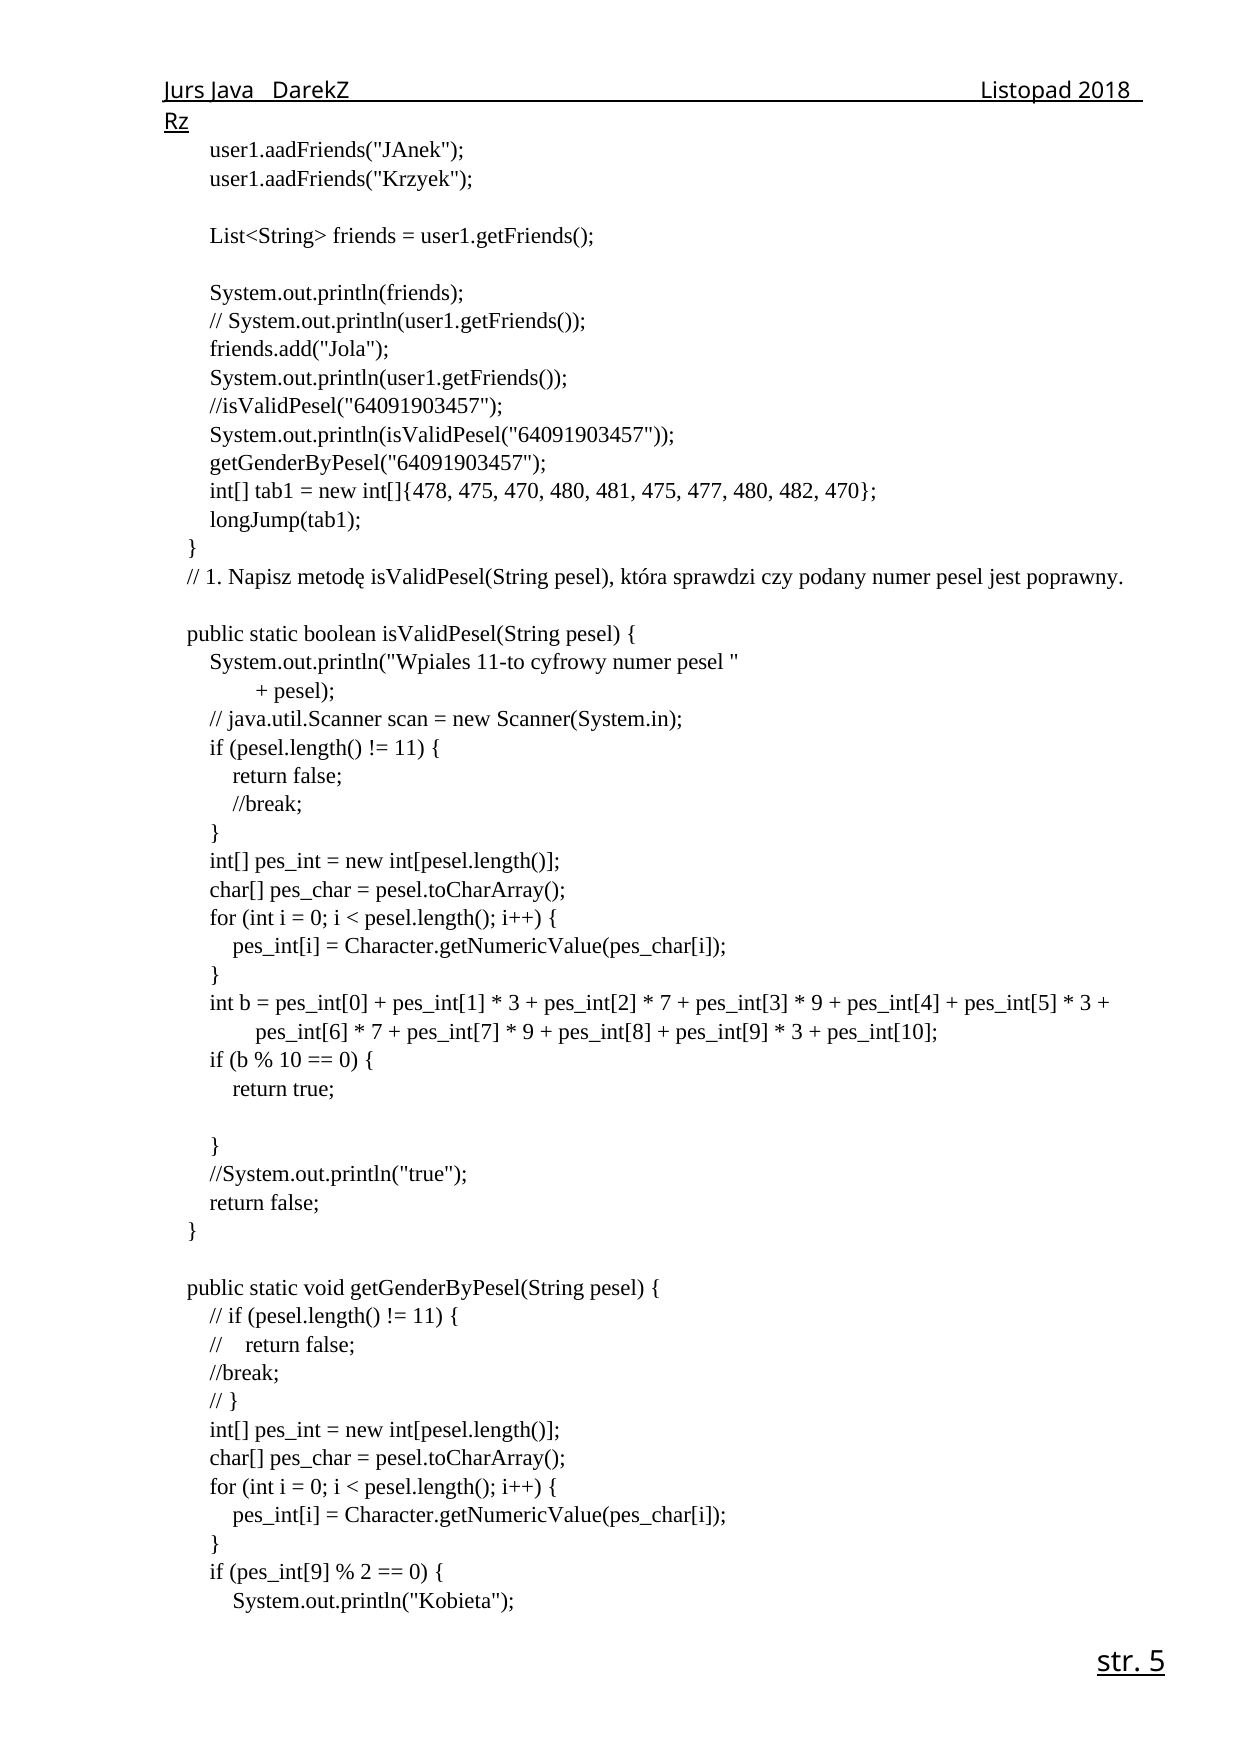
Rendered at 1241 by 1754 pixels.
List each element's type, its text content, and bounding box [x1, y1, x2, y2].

text System.out.println(user1.getFriends()); [164, 364, 1165, 390]
text if (b % 10 == 0) { [164, 1046, 1165, 1073]
text // 1. Napisz metodę isValidPesel(String pesel), która sprawdzi czy podany numer pesel jest poprawny. [164, 563, 1165, 589]
text int[] pes_int = new int[pesel.length()]; [164, 1416, 1165, 1442]
text } [164, 819, 1165, 845]
text pes_int[6] * 7 + pes_int[7] * 9 + pes_int[8] + pes_int[9] * 3 + pes_int[10]; [164, 1018, 1165, 1044]
text List<String> friends = user1.getFriends(); [164, 222, 1165, 248]
text // java.util.Scanner scan = new Scanner(System.in); [164, 705, 1165, 731]
text //isValidPesel("64091903457"); [164, 392, 1165, 419]
text char[] pes_char = pesel.toCharArray(); [164, 1444, 1165, 1471]
text if (pes_int[9] % 2 == 0) { [164, 1558, 1165, 1584]
text } [164, 534, 1165, 561]
text System.out.println("Kobieta"); [164, 1587, 1165, 1613]
text //break; [164, 790, 1165, 817]
text for (int i = 0; i < pesel.length(); i++) { [164, 1473, 1165, 1499]
text int[] tab1 = new int[]{478, 475, 470, 480, 481, 475, 477, 480, 482, 470}; [164, 478, 1165, 504]
text System.out.println(isValidPesel("64091903457")); [164, 421, 1165, 447]
text int[] pes_int = new int[pesel.length()]; [164, 847, 1165, 874]
text public static boolean isValidPesel(String pesel) { [164, 620, 1165, 646]
text longJump(tab1); [164, 506, 1165, 532]
text //System.out.println("true"); [164, 1160, 1165, 1186]
text if (pesel.length() != 11) { [164, 733, 1165, 760]
text } [164, 1530, 1165, 1556]
text friends.add("Jola"); [164, 335, 1165, 362]
text char[] pes_char = pesel.toCharArray(); [164, 876, 1165, 902]
text } [164, 961, 1165, 987]
text public static void getGenderByPesel(String pesel) { [164, 1274, 1165, 1300]
text for (int i = 0; i < pesel.length(); i++) { [164, 904, 1165, 931]
text System.out.println("Wpiales 11-to cyfrowy numer pesel " [164, 648, 1165, 674]
text } [164, 1132, 1165, 1158]
text return false; [164, 1188, 1165, 1215]
text } [164, 1217, 1165, 1243]
text return false; [164, 762, 1165, 788]
text user1.aadFriends("JAnek"); [164, 136, 1165, 163]
text pes_int[i] = Character.getNumericValue(pes_char[i]); [164, 1501, 1165, 1528]
text pes_int[i] = Character.getNumericValue(pes_char[i]); [164, 933, 1165, 959]
text return true; [164, 1075, 1165, 1101]
text // System.out.println(user1.getFriends()); [164, 307, 1165, 333]
text System.out.println(friends); [164, 278, 1165, 305]
text int b = pes_int[0] + pes_int[1] * 3 + pes_int[2] * 7 + pes_int[3] * 9 + pes_int[4] + pes_int[5] * 3 + [164, 989, 1165, 1016]
text // return false; [164, 1331, 1165, 1357]
text user1.aadFriends("Krzyek"); [164, 165, 1165, 191]
text getGenderByPesel("64091903457"); [164, 449, 1165, 476]
text + pesel); [164, 677, 1165, 703]
text // } [164, 1388, 1165, 1414]
text //break; [164, 1359, 1165, 1386]
text // if (pesel.length() != 11) { [164, 1302, 1165, 1329]
